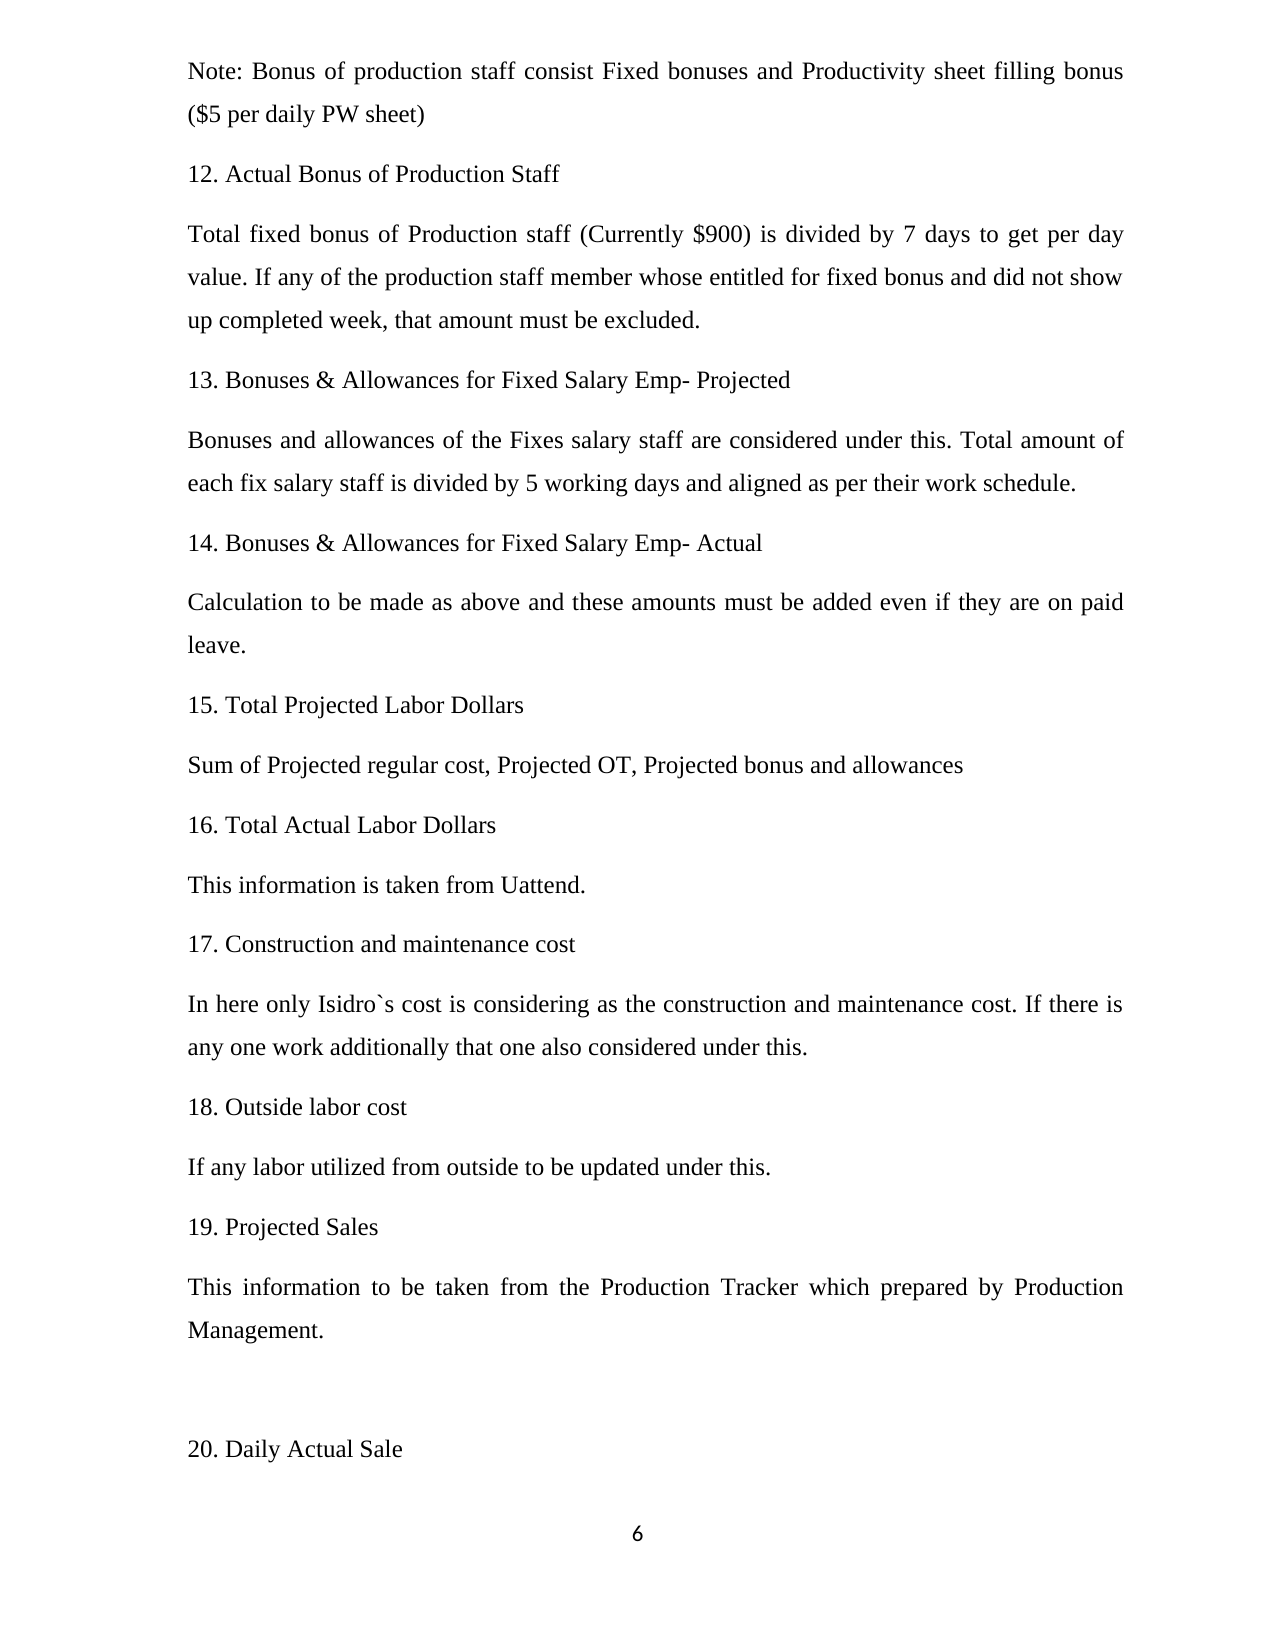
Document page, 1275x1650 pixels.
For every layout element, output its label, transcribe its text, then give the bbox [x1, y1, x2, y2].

list Construction and maintenance cost [187, 929, 1125, 958]
text Note: Bonus of production staff consist Fixed bonuses and Productivity sheet filling bonus ($5 per daily PW sheet) [187, 56, 1125, 128]
list Actual Bonus of Production Staff [187, 159, 1125, 188]
text In here only Isidro`s cost is considering as the construction and maintenance cost. If there is any one work additionally that one also considered under this. [187, 989, 1125, 1061]
text Total fixed bonus of Production staff (Currently $900) is divided by 7 days to get per day value. If any of the production staff member whose entitled for fixed bonus and did not show up completed week, that amount must be excluded. [187, 219, 1125, 334]
list Bonuses & Allowances for Fixed Salary Emp- Actual [187, 528, 1125, 556]
text This information is taken from Uattend. [187, 870, 1125, 898]
list Total Actual Labor Dollars [187, 810, 1125, 839]
list Outside labor cost [187, 1092, 1125, 1121]
text This information to be taken from the Production Tracker which prepared by Production Management. [187, 1272, 1125, 1343]
list Bonuses & Allowances for Fixed Salary Emp- Projected [187, 365, 1125, 394]
list Total Projected Labor Dollars [187, 690, 1125, 719]
text Calculation to be made as above and these amounts must be added even if they are on paid leave. [187, 587, 1125, 659]
text Sum of Projected regular cost, Projected OT, Projected bonus and allowances [187, 750, 1125, 779]
text If any labor utilized from outside to be updated under this. [187, 1152, 1125, 1181]
list Projected Sales [187, 1212, 1125, 1241]
text Bonuses and allowances of the Fixes salary staff are considered under this. Total amount of each fix salary staff is divided by 5 working days and aligned as per their work schedule. [187, 425, 1125, 497]
list Daily Actual Sale [187, 1434, 1125, 1463]
